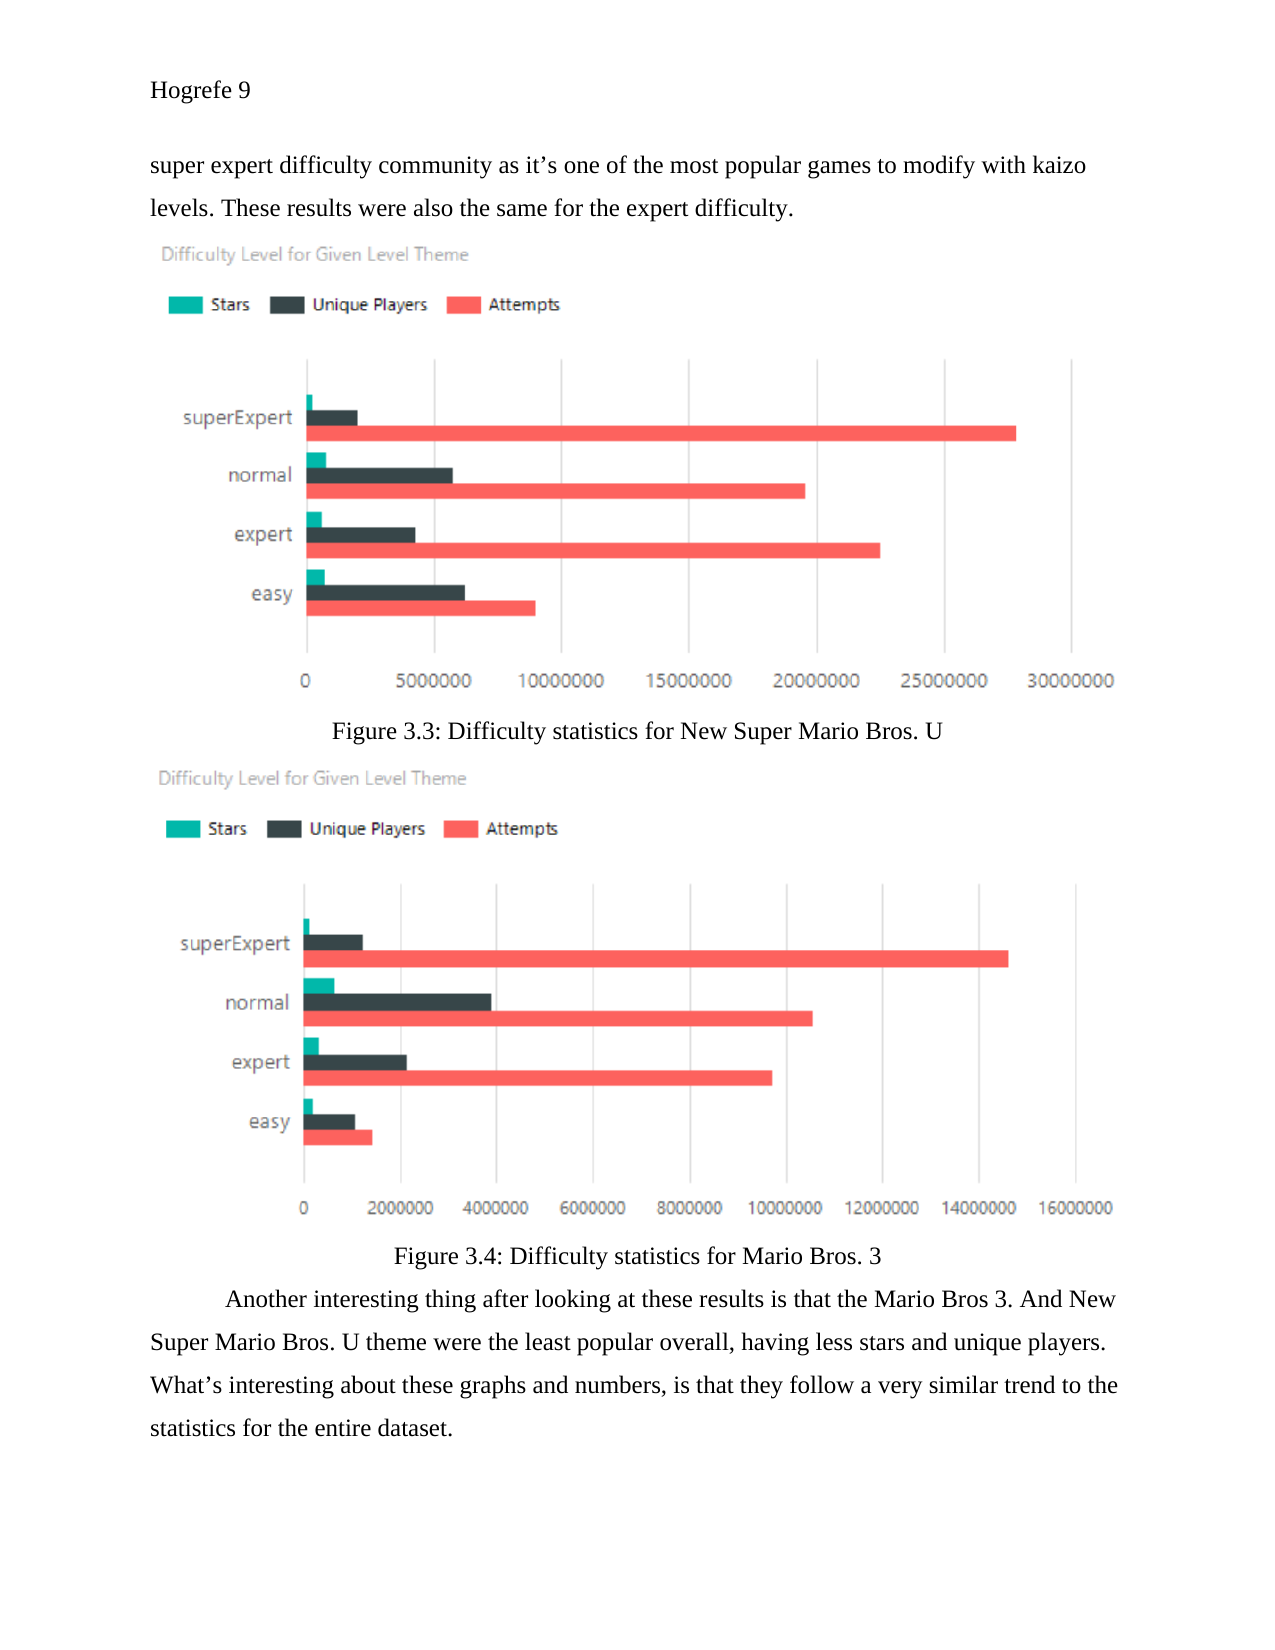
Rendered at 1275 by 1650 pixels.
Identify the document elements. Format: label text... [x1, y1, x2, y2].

picture [152, 236, 1123, 701]
text Figure 3.4: Difficulty statistics for Mario Bros. 3 [150, 1241, 1125, 1270]
text Another interesting thing after looking at these results is that the Mario Bros 3. And New Super Mario Bros. U theme were the least popular overall, having less stars and unique players. What’s interesting about these graphs and numbers, is that they follow a very similar trend to the statistics for the entire dataset. [150, 1284, 1125, 1442]
text Figure 3.3: Difficulty statistics for New Super Mario Bros. U [150, 716, 1125, 745]
picture [150, 759, 1125, 1226]
